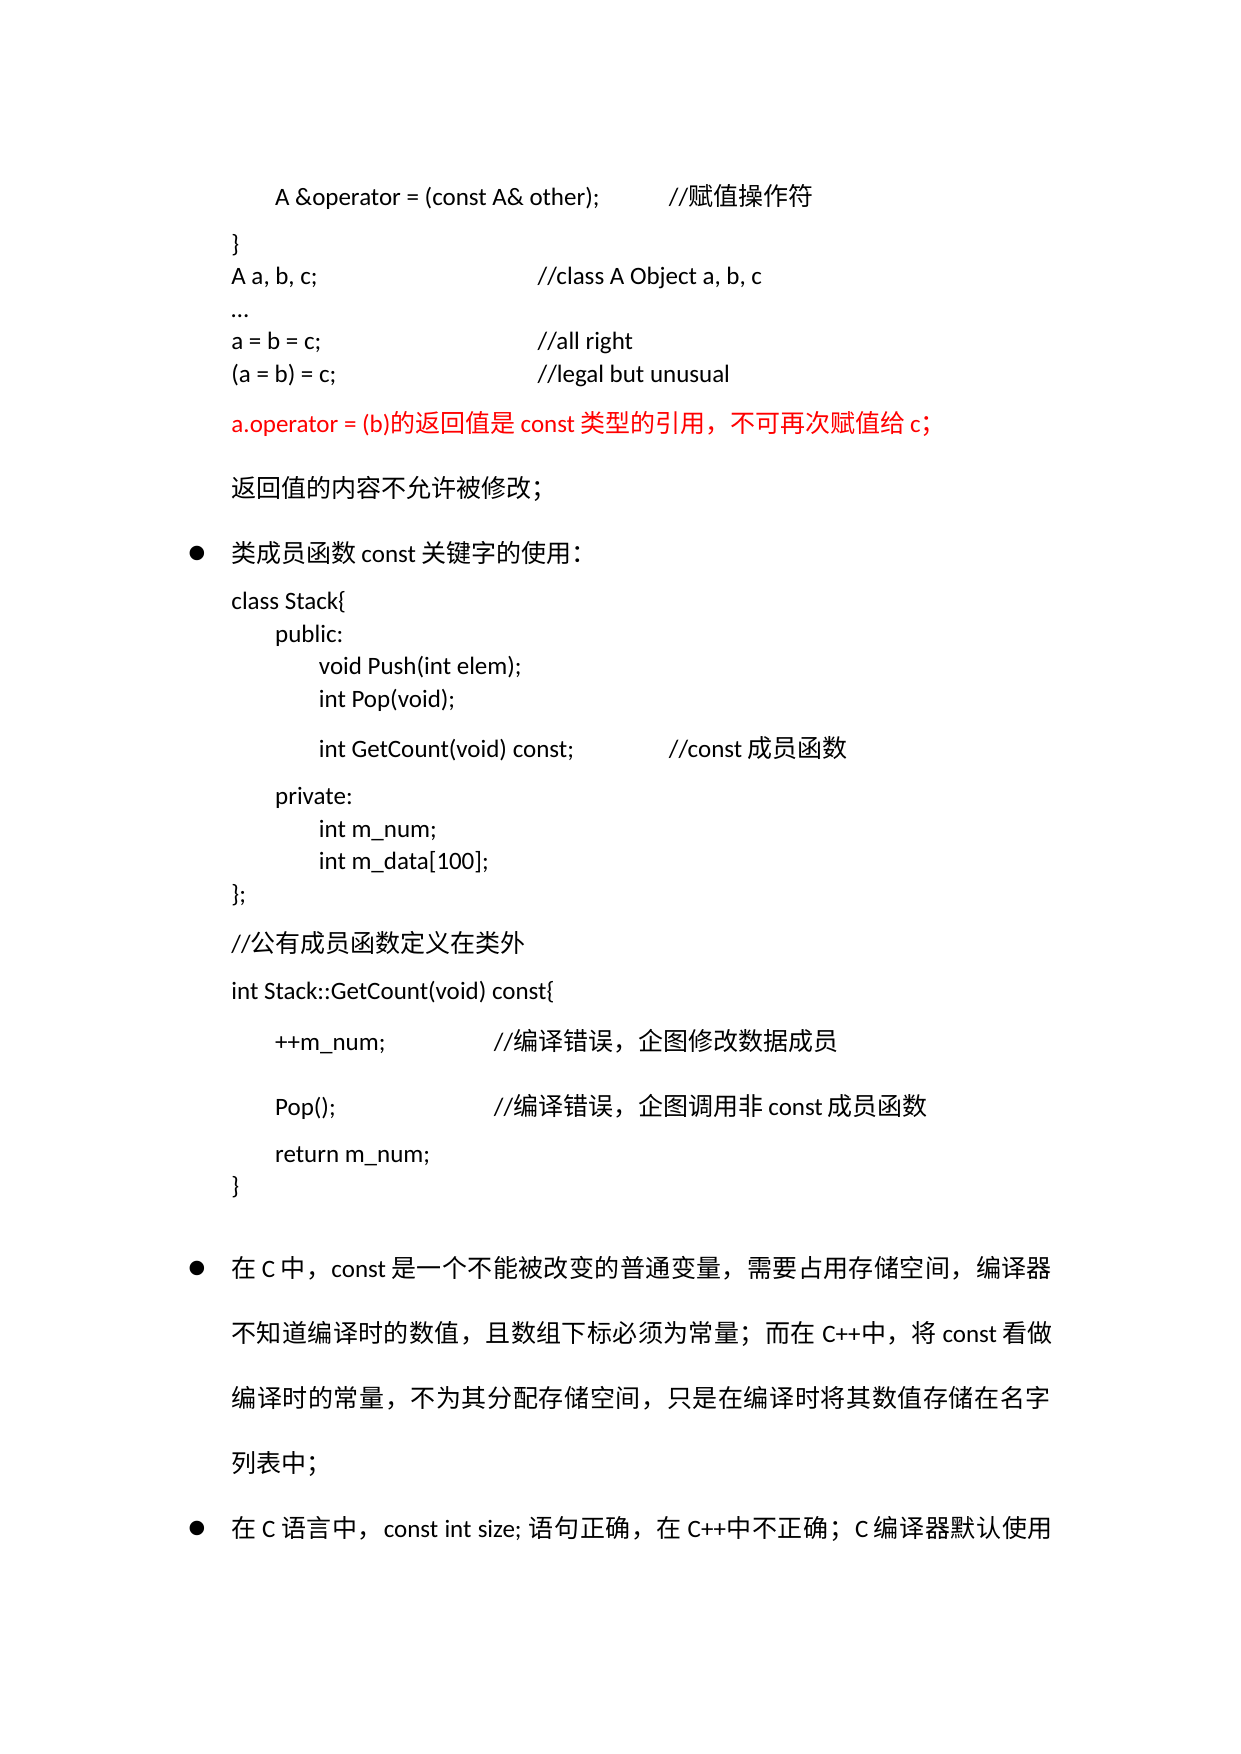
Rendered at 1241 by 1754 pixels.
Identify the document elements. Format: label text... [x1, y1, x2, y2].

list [187, 1494, 1053, 1559]
text int m_data[100]; [231, 844, 1053, 877]
text class Stack{ [231, 584, 1053, 617]
text //公有成员函数定义在类外 [231, 909, 1053, 974]
text a.operator = (b)的返回值是const类型的引用，不可再次赋值给c； [231, 389, 1053, 454]
text (a = b) = c; //legal but unusual [231, 357, 1053, 389]
text … [231, 292, 1053, 324]
text int Pop(void); [231, 682, 1053, 714]
list 在C中，const是一个不能被改变的普通变量，需要占用存储空间，编译器不知道编译时的数值，且数组下标必须为常量；而在C++中，将const看做编译时的常量，不为其分配存储空间，只是在编译时将其数值存储在名字列表中； [187, 1234, 1053, 1494]
text A &operator = (const A& other); //赋值操作符 [231, 162, 1053, 227]
text public: [231, 617, 1053, 649]
text Pop(); //编译错误，企图调用非const成员函数 [231, 1072, 1053, 1137]
text A a, b, c; //class A Object a, b, c [231, 259, 1053, 292]
text int m_num; [231, 812, 1053, 844]
text }; [231, 877, 1053, 909]
text a = b = c; //all right [231, 324, 1053, 357]
text void Push(int elem); [231, 649, 1053, 682]
text } [231, 1169, 1053, 1202]
text 返回值的内容不允许被修改； [231, 454, 1053, 519]
list 类成员函数const关键字的使用： [187, 519, 1053, 584]
text } [231, 227, 1053, 259]
text ++m_num; //编译错误，企图修改数据成员 [231, 1007, 1053, 1072]
text return m_num; [231, 1137, 1053, 1169]
text private: [231, 779, 1053, 812]
text int Stack::GetCount(void) const{ [231, 974, 1053, 1007]
text int GetCount(void) const; //const成员函数 [231, 714, 1053, 779]
